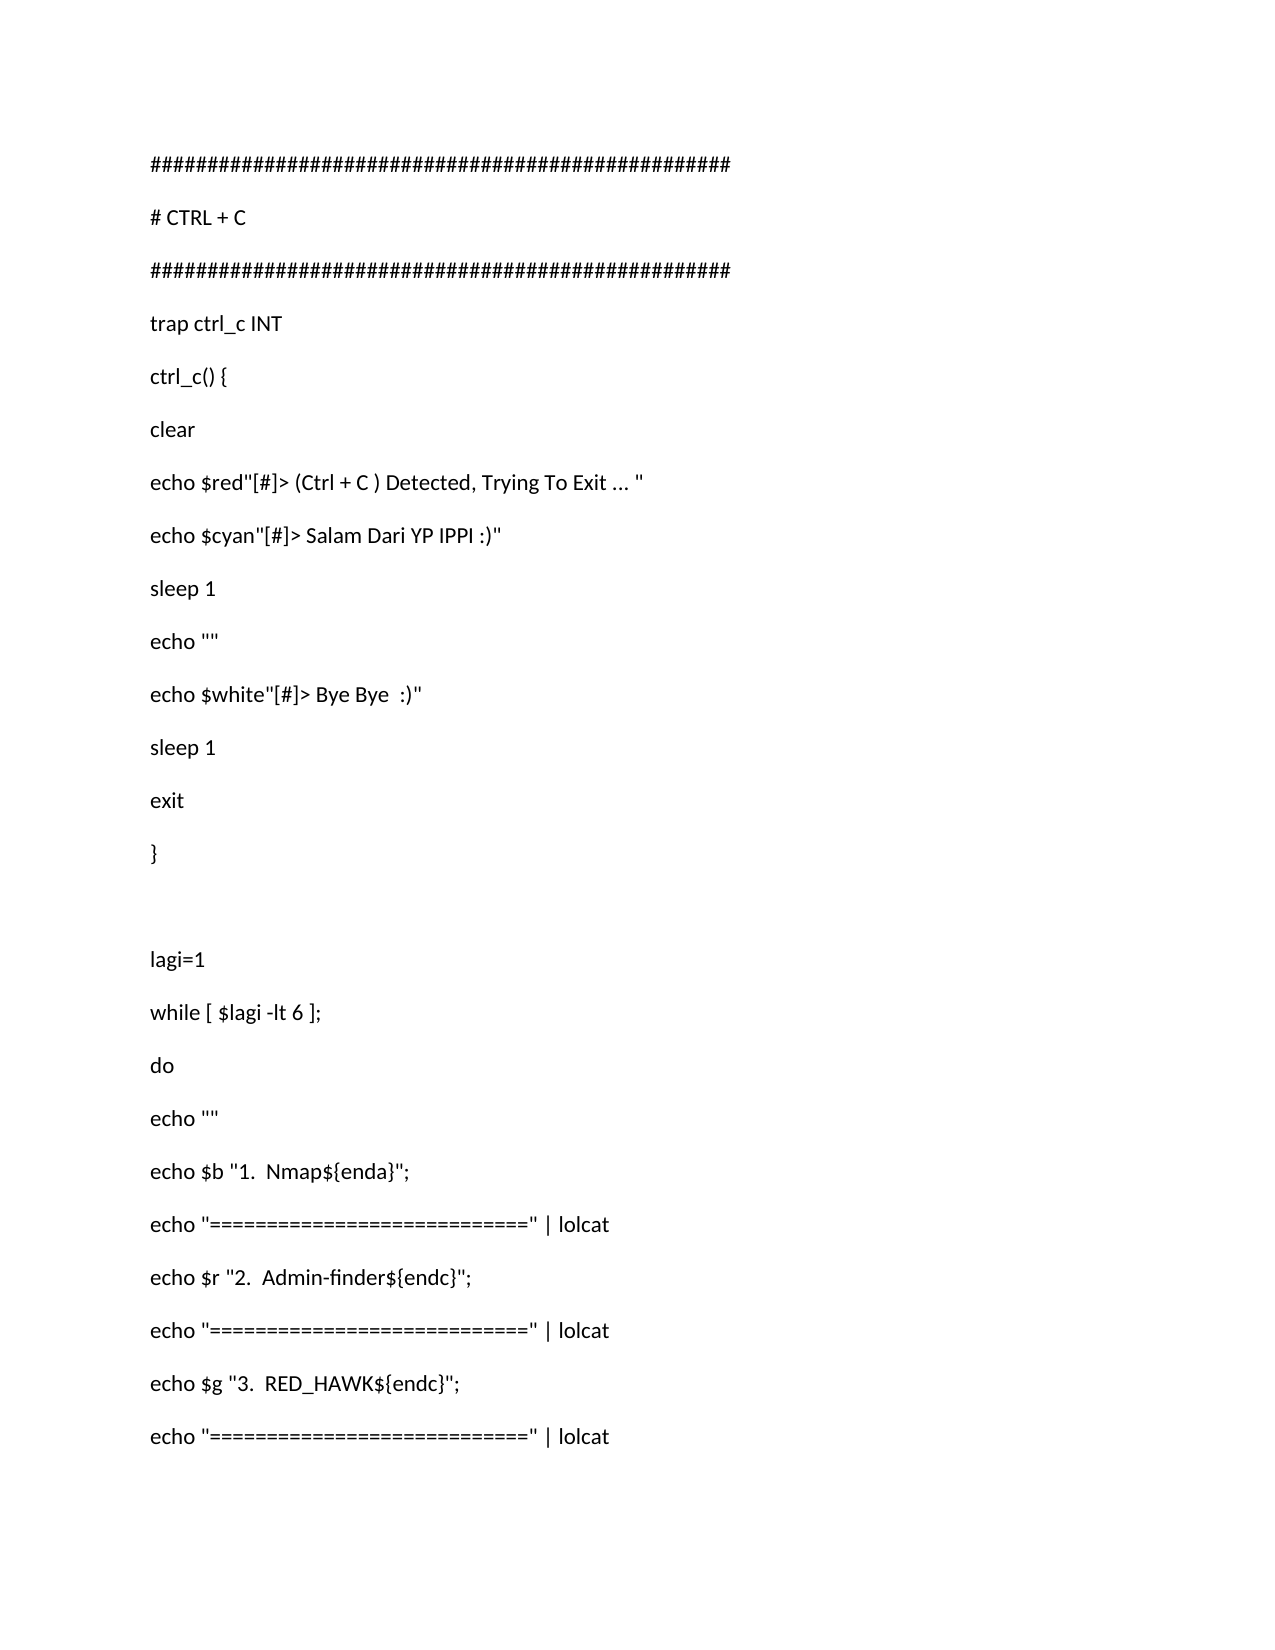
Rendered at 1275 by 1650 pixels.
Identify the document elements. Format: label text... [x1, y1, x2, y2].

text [150, 1422, 1125, 1451]
text echo $white"[#]> Bye Bye :)" [150, 680, 1125, 708]
text exit [150, 786, 1125, 814]
text echo "" [150, 1104, 1125, 1132]
text echo $cyan"[#]> Salam Dari YP IPPI :)" [150, 521, 1125, 549]
text sleep 1 [150, 574, 1125, 602]
text ################################################### [150, 256, 1125, 284]
text clear [150, 415, 1125, 443]
text while [ $lagi -lt 6 ]; [150, 998, 1125, 1026]
text echo $b "1. Nmap${enda}"; [150, 1157, 1125, 1185]
text } [150, 839, 1125, 867]
text trap ctrl_c INT [150, 309, 1125, 337]
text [150, 1210, 1125, 1238]
text echo $red"[#]> (Ctrl + C ) Detected, Trying To Exit ... " [150, 468, 1125, 496]
text sleep 1 [150, 733, 1125, 761]
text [150, 1316, 1125, 1344]
text echo $g "3. RED_HAWK${endc}"; [150, 1369, 1125, 1397]
text # CTRL + C [150, 203, 1125, 231]
text echo "" [150, 627, 1125, 655]
text do [150, 1051, 1125, 1079]
text ################################################### [150, 150, 1125, 178]
text lagi=1 [150, 945, 1125, 973]
text echo $r "2. Admin-finder${endc}"; [150, 1263, 1125, 1291]
text ctrl_c() { [150, 362, 1125, 390]
